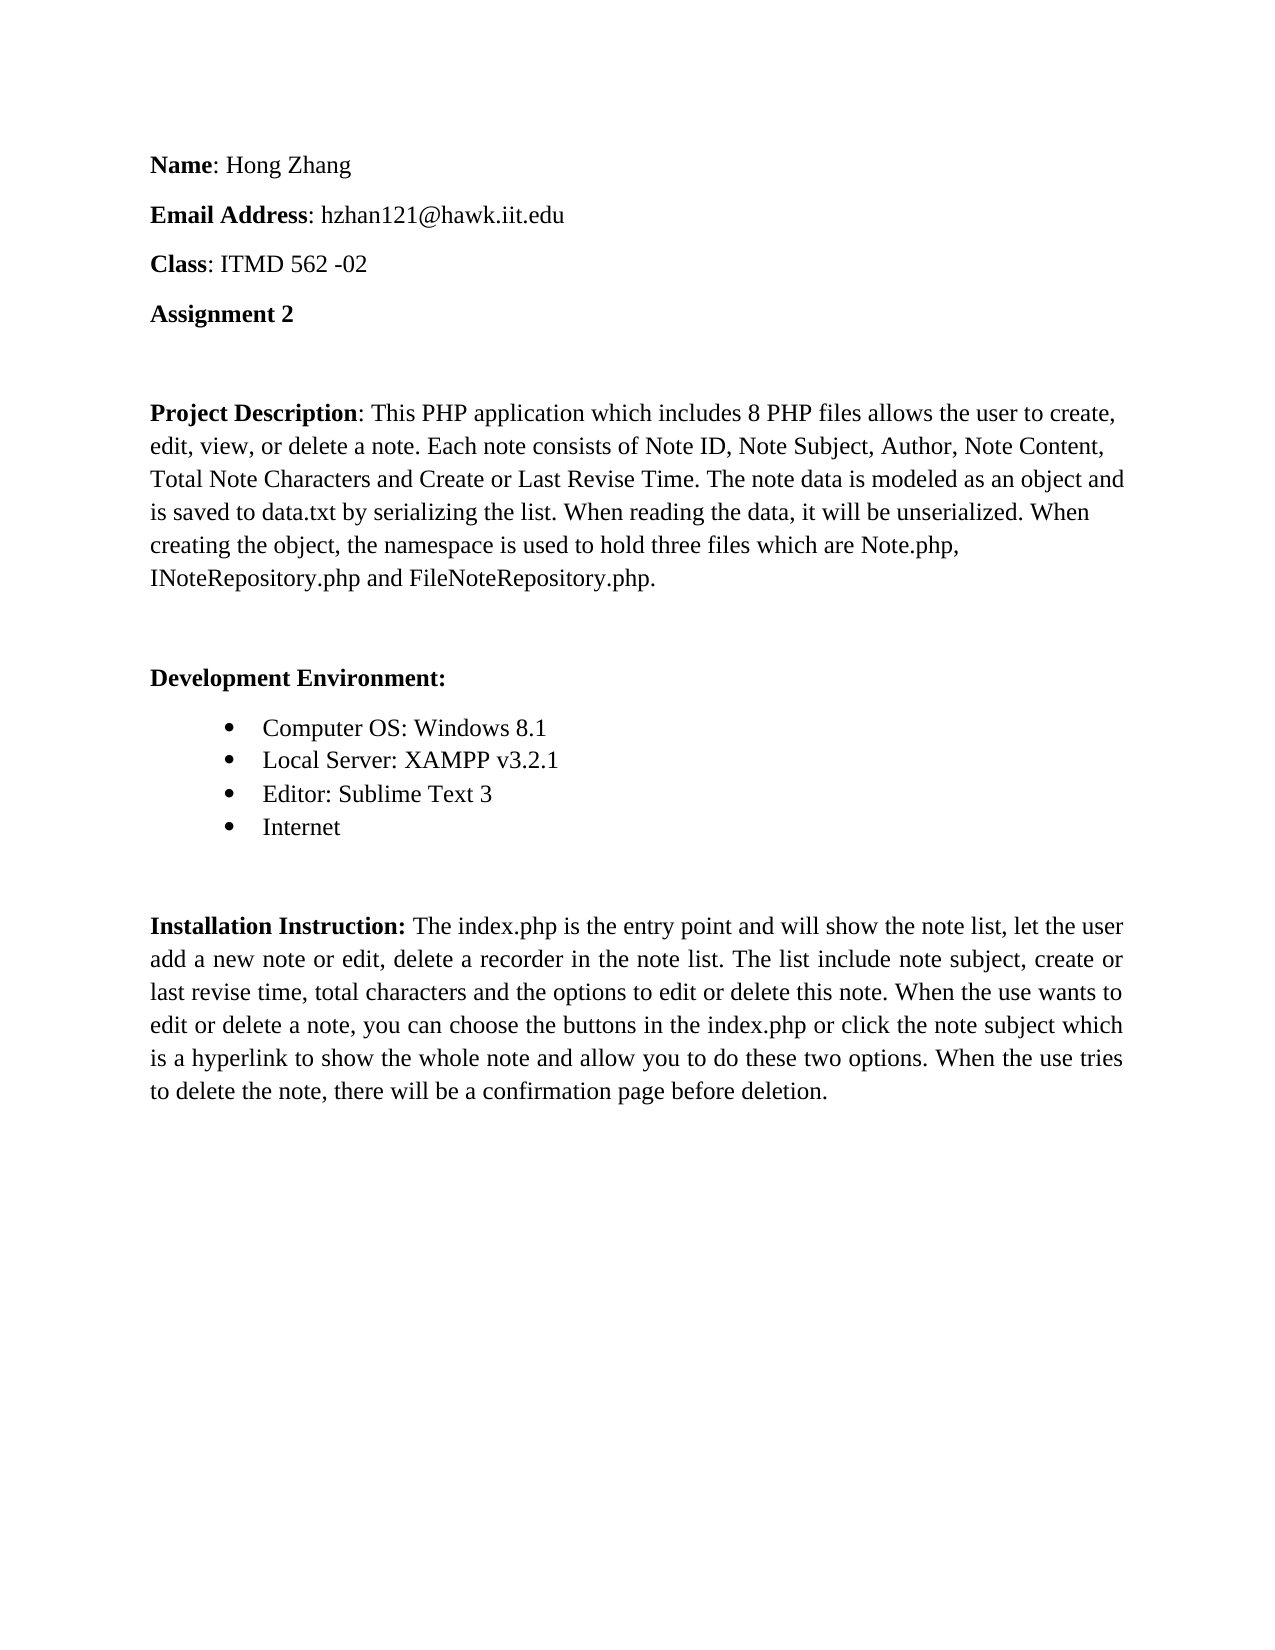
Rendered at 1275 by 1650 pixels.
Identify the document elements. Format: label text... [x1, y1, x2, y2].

text Class: ITMD 562 -02 [150, 249, 1125, 278]
list Local Server: XAMPP v3.2.1 [225, 746, 1125, 774]
list Computer OS: Windows 8.1 [225, 713, 1125, 741]
text Installation Instruction: The index.php is the entry point and will show the note list, let the user add a new note or edit, delete a recorder in the note list. The list include note subject, create or last revise time, total characters and the options to edit or delete this note. When the use wants to edit or delete a note, you can choose the buttons in the index.php or click the note subject which is a hyperlink to show the whole note and allow you to do these two options. When the use tries to delete the note, there will be a confirmation page before deletion. [150, 911, 1125, 1105]
text Email Address: hzhan121@hawk.iit.edu [150, 200, 1125, 228]
text Assignment 2 [150, 299, 1125, 328]
text Project Description: This PHP application which includes 8 PHP files allows the user to create, edit, view, or delete a note. Each note consists of Note ID, Note Subject, Author, Note Content, Total Note Characters and Create or Last Revise Time. The note data is modeled as an object and is saved to data.txt by serializing the list. When reading the data, it will be unserialized. When creating the object, the namespace is used to hold three files which are Note.php, INoteRepository.php and FileNoteRepository.php. [150, 398, 1125, 592]
list Internet [225, 812, 1125, 840]
text Development Environment: [150, 663, 1125, 692]
text Name: Hong Zhang [150, 150, 1125, 179]
list Editor: Sublime Text 3 [225, 779, 1125, 807]
